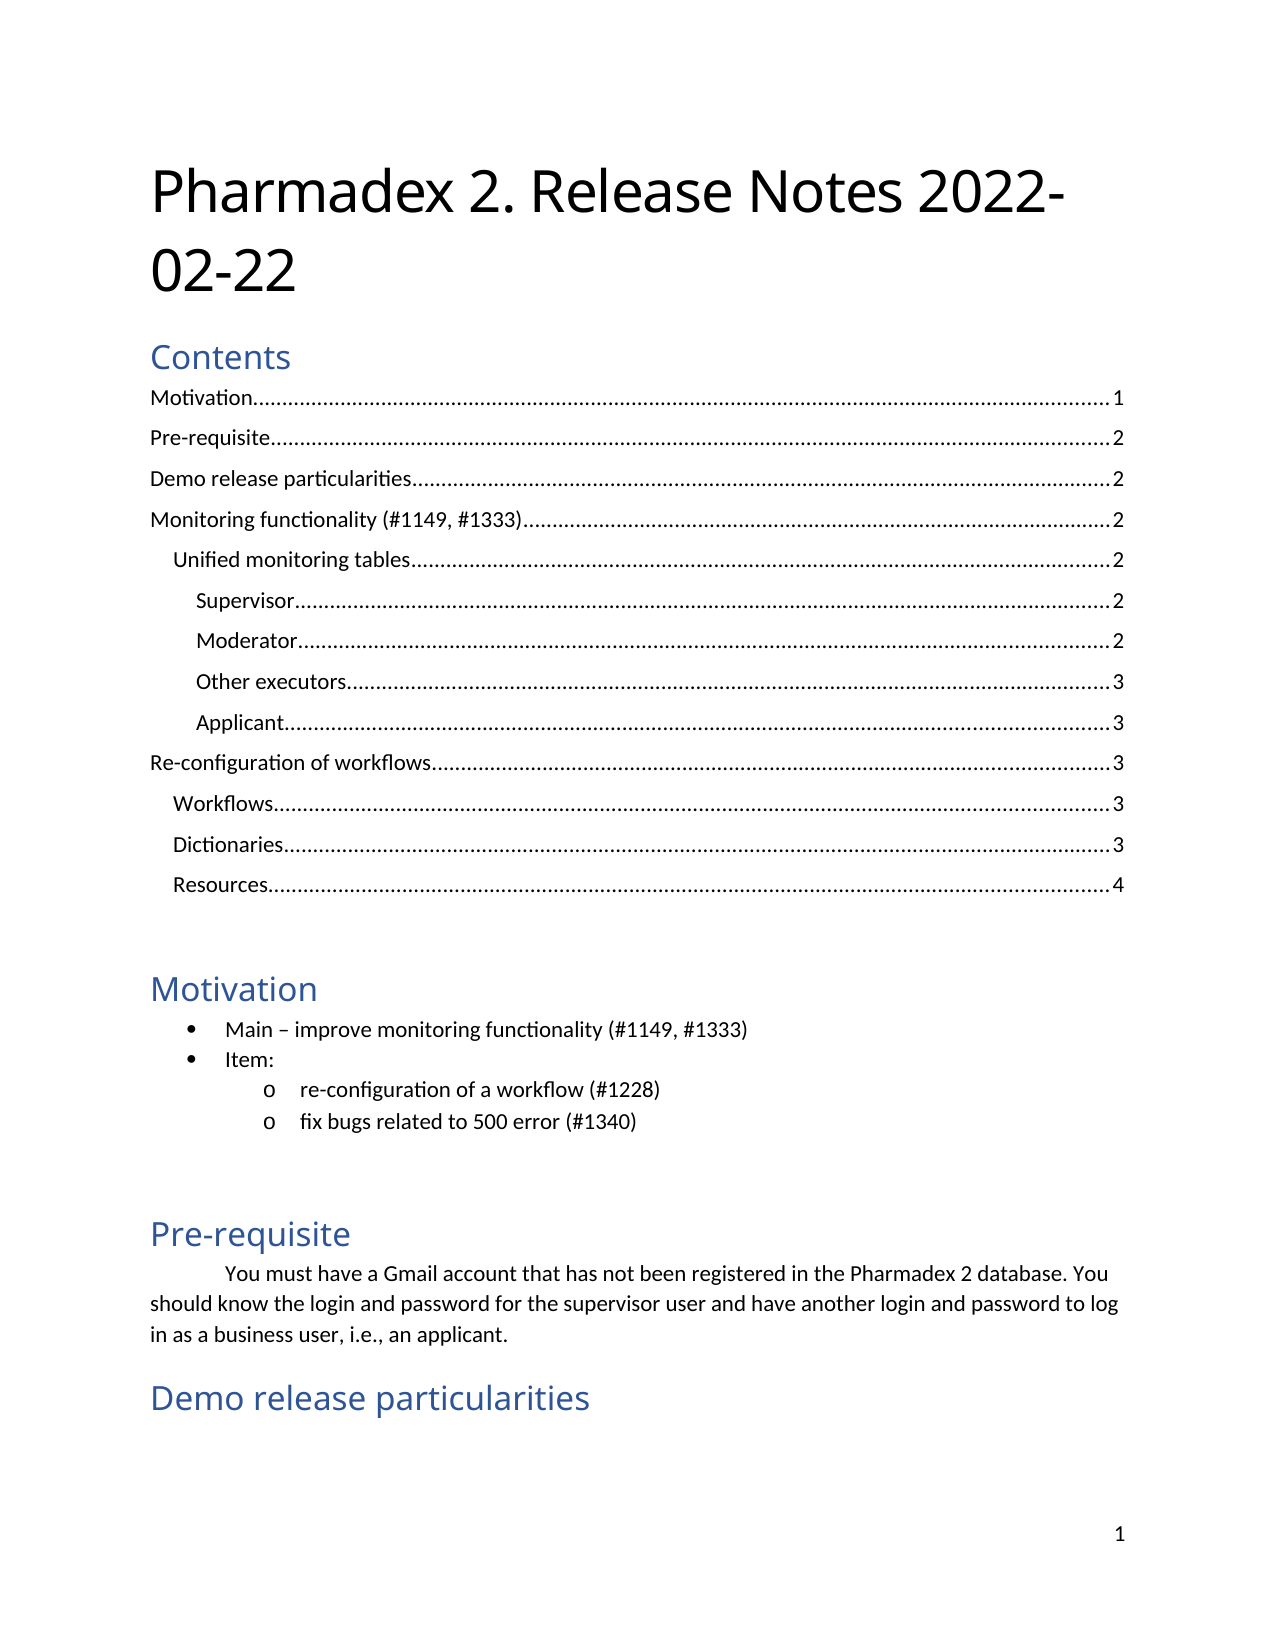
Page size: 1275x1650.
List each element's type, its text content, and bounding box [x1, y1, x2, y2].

subtitle Motivation [150, 966, 1125, 1012]
text You must have a Gmail account that has not been registered in the Pharmadex 2 database. You should know the login and password for the supervisor user and have another login and password to log in as a business user, i.e., an applicant. [150, 1259, 1125, 1348]
subtitle Pre-requisite [150, 1210, 1125, 1256]
list Main – improve monitoring functionality (#1149, #1333) [187, 1015, 1125, 1043]
list fix bugs related to 500 error (#1340) [262, 1107, 1125, 1136]
subtitle Demo release particularities [150, 1375, 1125, 1420]
list re-configuration of a workflow (#1228) [262, 1076, 1125, 1105]
title Pharmadex 2. Release Notes 2022-02-22 [150, 150, 1125, 309]
list Item: [187, 1045, 1125, 1073]
